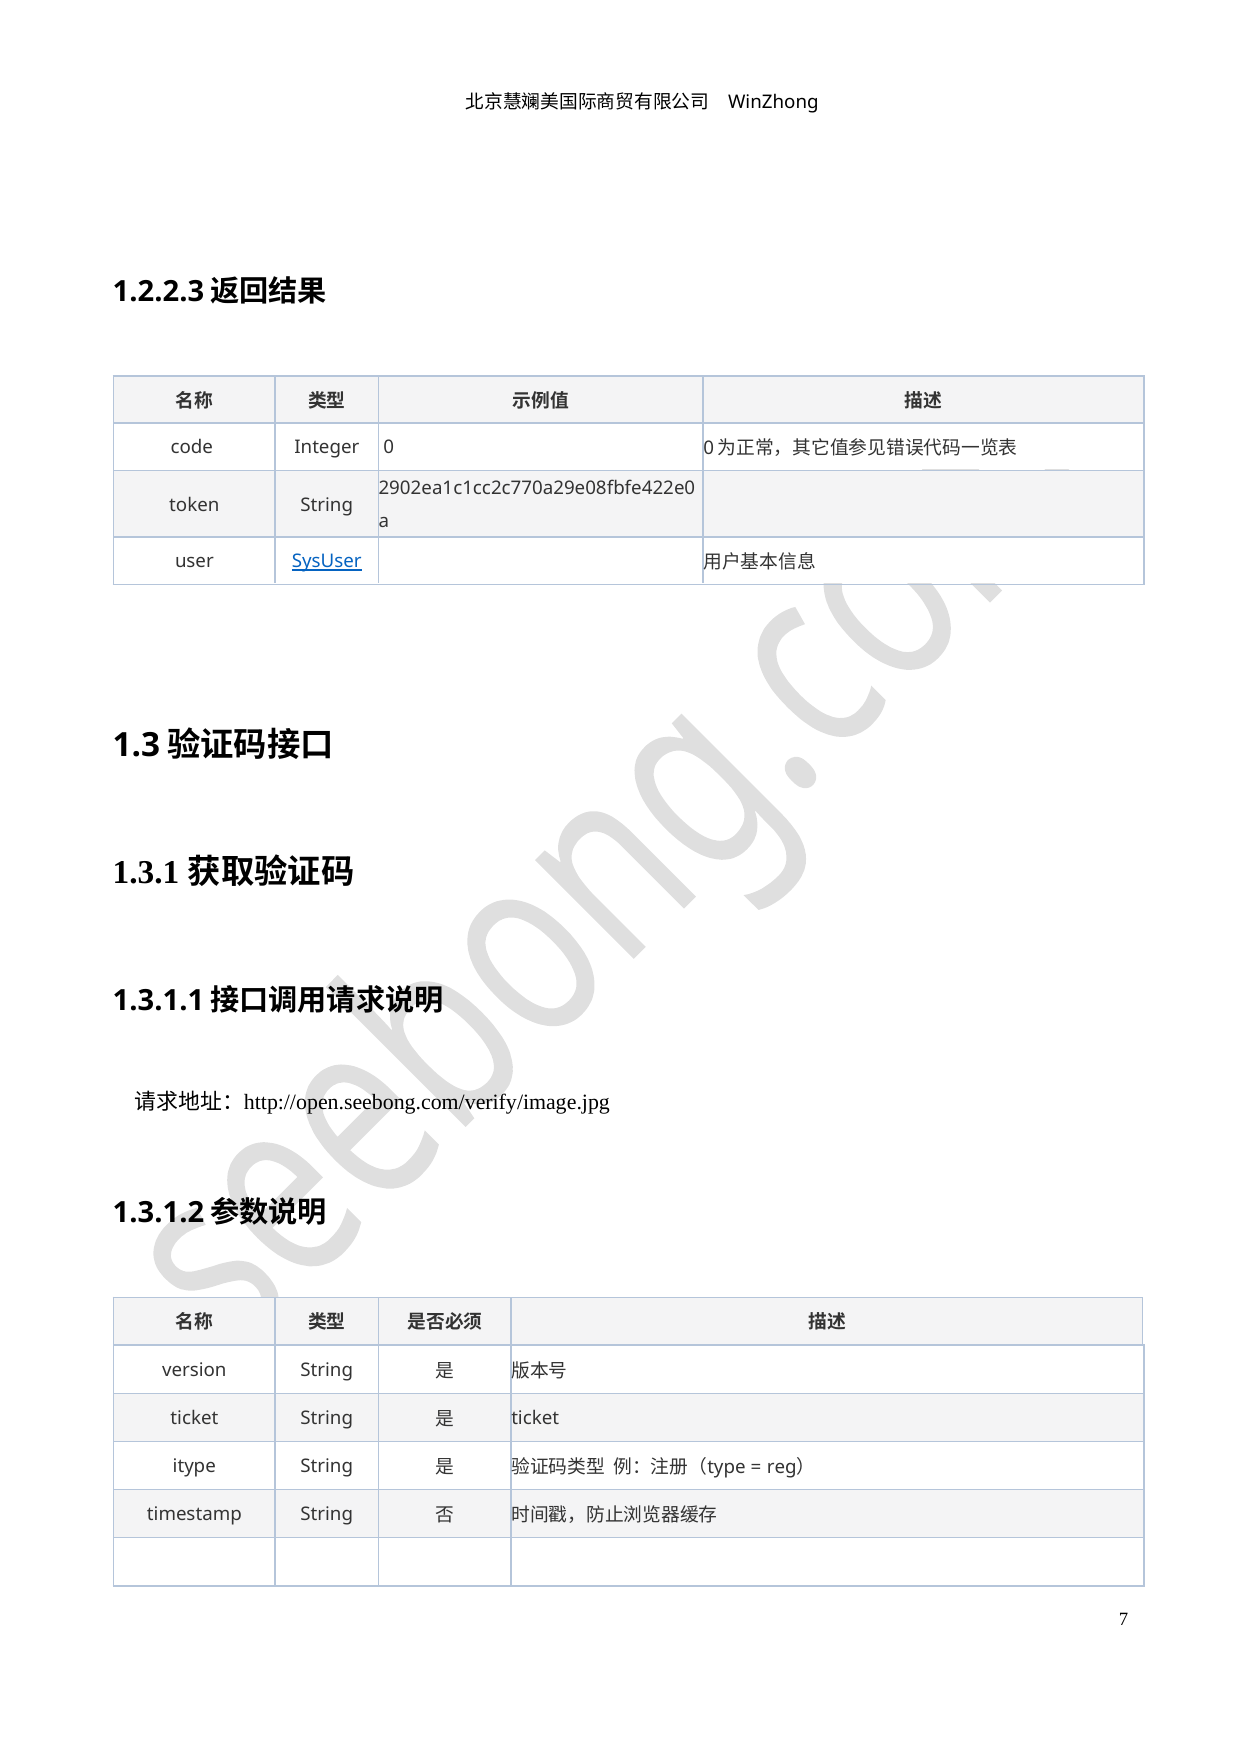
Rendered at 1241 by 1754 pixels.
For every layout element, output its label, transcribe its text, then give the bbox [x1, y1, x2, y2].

table_cell 验证码类型 例：注册（type = reg） [512, 1442, 1143, 1489]
table_cell 2902ea1c1cc2c770a29e08fbfe422e0a [379, 471, 702, 536]
table_header 名称 [114, 1298, 274, 1344]
table_cell 版本号 [512, 1346, 1143, 1392]
table_cell [114, 1538, 274, 1585]
table_cell version [114, 1346, 274, 1392]
subtitle 1.3验证码接口 [112, 709, 1128, 774]
table_header 示例值 [379, 377, 702, 422]
table_cell 是 [379, 1346, 510, 1392]
table_cell user [114, 538, 274, 583]
table_cell String [276, 1346, 378, 1392]
table_header 类型 [276, 377, 378, 422]
subtitle 1.3.1 获取验证码 [112, 837, 1128, 902]
table_cell 0 [379, 424, 702, 469]
table_cell ticket [114, 1394, 274, 1441]
subtitle 1.3.1.2参数说明 [112, 1178, 1128, 1243]
table_cell ticket [512, 1394, 1143, 1441]
table_cell 否 [379, 1490, 510, 1537]
table_cell timestamp [114, 1490, 274, 1537]
table_header 描述 [512, 1298, 1142, 1344]
text 请求地址：http://open.seebong.com/verify/image.jpg [134, 1084, 1128, 1116]
table_header 类型 [276, 1298, 378, 1344]
table_cell token [114, 471, 274, 536]
table_cell SysUser [276, 538, 378, 583]
table_header 描述 [704, 377, 1143, 422]
table_cell itype [114, 1442, 274, 1489]
table_header 是否必须 [379, 1298, 510, 1344]
table_cell String [276, 1490, 378, 1537]
table_cell 是 [379, 1442, 510, 1489]
table_cell [512, 1538, 1143, 1585]
table_cell [704, 471, 1143, 536]
table_cell String [276, 471, 378, 536]
table_cell 0为正常，其它值参见错误代码一览表 [704, 424, 1143, 469]
table_cell [379, 1538, 510, 1585]
table_cell Integer [276, 424, 378, 469]
table_cell String [276, 1442, 378, 1489]
subtitle 1.2.2.3返回结果 [112, 256, 1128, 321]
table_cell 用户基本信息 [704, 538, 1143, 583]
table_cell 时间戳，防止浏览器缓存 [512, 1490, 1143, 1537]
table_cell [276, 1538, 378, 1585]
table_cell 是 [379, 1394, 510, 1441]
subtitle 1.3.1.1接口调用请求说明 [112, 966, 1128, 1031]
table_cell String [276, 1394, 378, 1441]
table_cell [379, 538, 702, 583]
table_cell code [114, 424, 274, 469]
table_header 名称 [114, 377, 274, 422]
